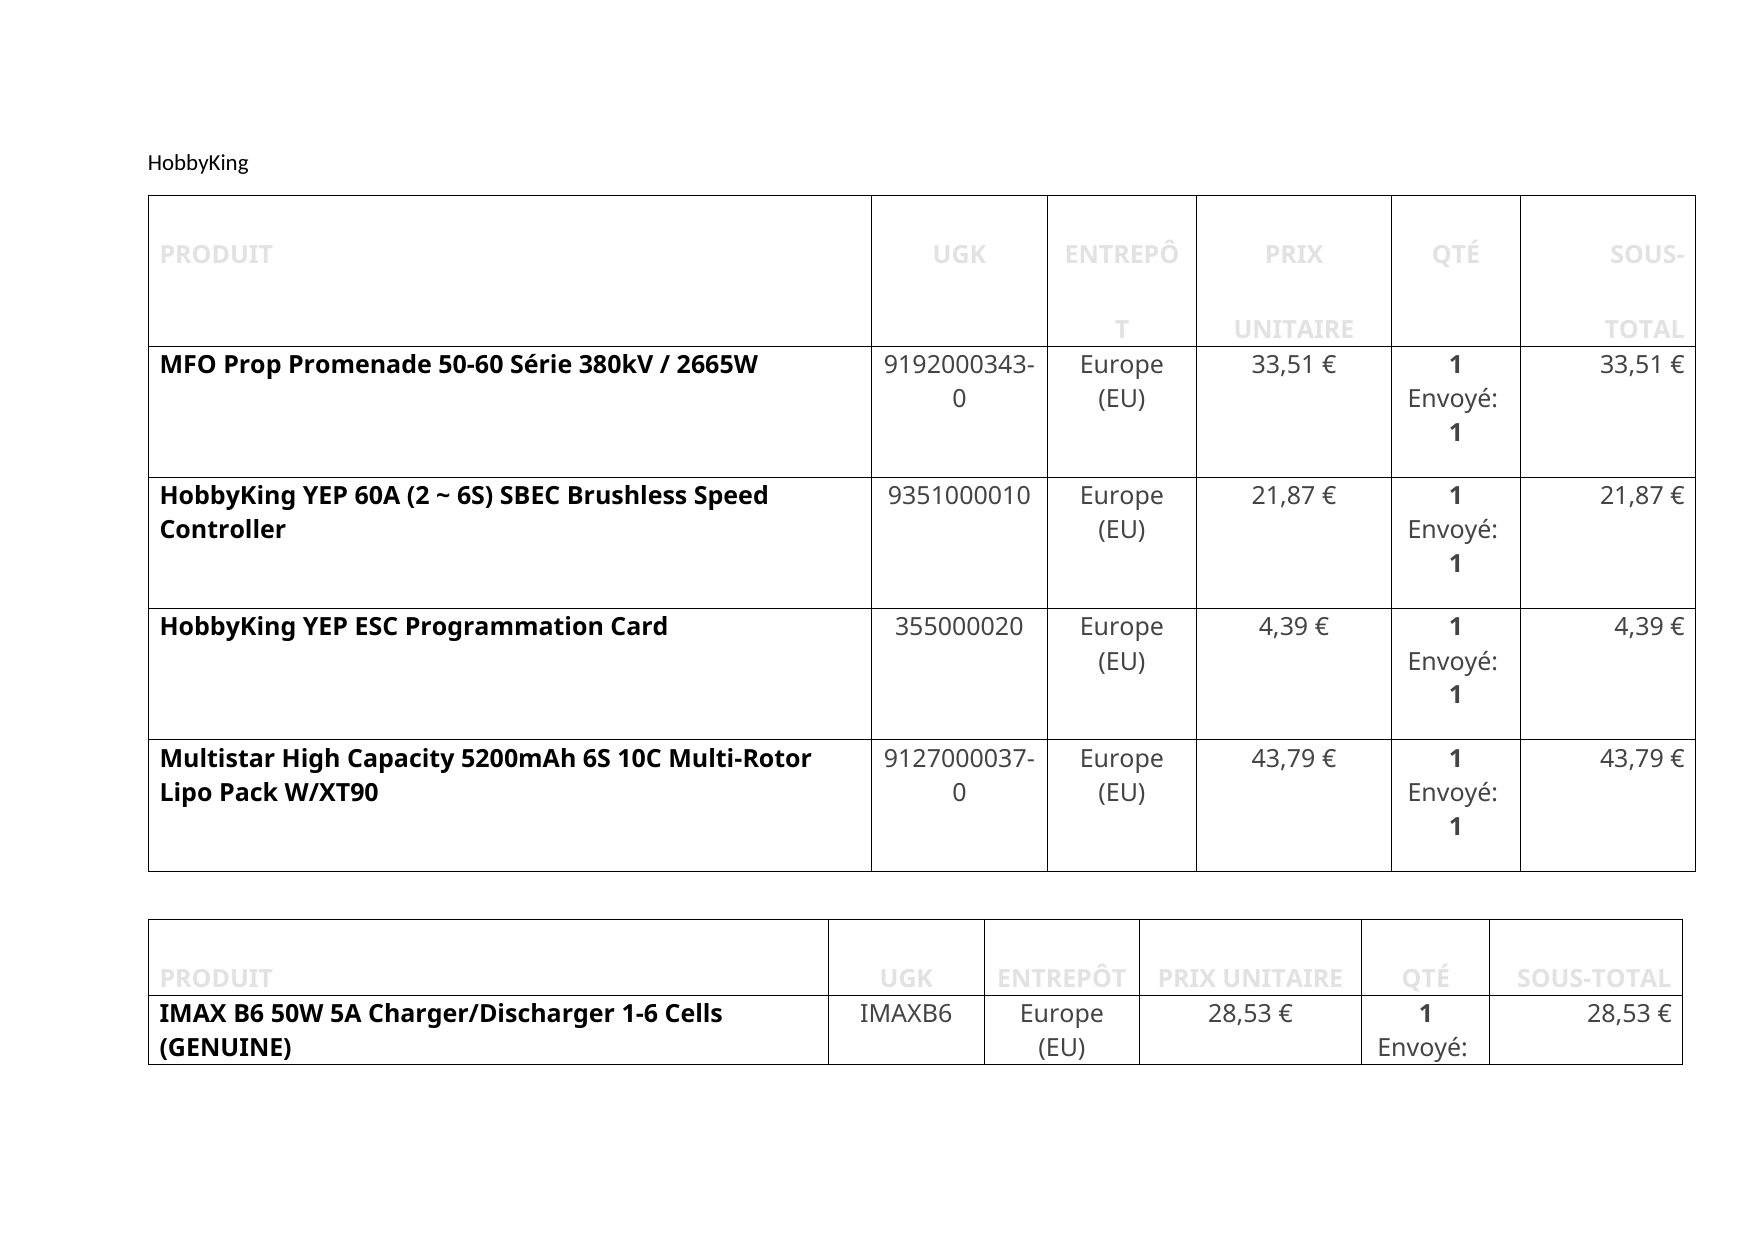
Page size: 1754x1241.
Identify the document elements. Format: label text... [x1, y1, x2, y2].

table_header SOUS-TOTAL [1490, 920, 1682, 994]
table_cell Multistar High Capacity 5200mAh 6S 10C Multi-Rotor Lipo Pack W/XT90 [149, 740, 871, 871]
text HobbyKing [148, 148, 1606, 176]
table_cell 21,87 € [1521, 478, 1695, 608]
table_header PRIX UNITAIRE [1197, 196, 1391, 346]
table_header QTÉ [1392, 196, 1520, 346]
table_cell Europe (EU) [1048, 609, 1196, 739]
table_cell 9192000343-0 [872, 347, 1047, 477]
table_cell 9127000037-0 [872, 740, 1047, 871]
table_cell 28,53 € [1140, 996, 1361, 1064]
table_cell MFO Prop Promenade 50-60 Série 380kV / 2665W [149, 347, 871, 477]
table_header PRIX UNITAIRE [1140, 920, 1361, 994]
table_header SOUS-TOTAL [1521, 196, 1695, 346]
table_cell Europe (EU) [1048, 347, 1196, 477]
table_cell 1 Envoyé: 1 [1392, 478, 1520, 608]
table_cell 33,51 € [1197, 347, 1391, 477]
table_cell 4,39 € [1197, 609, 1391, 739]
table_header PRODUIT [149, 920, 828, 994]
table_cell Europe (EU) [1048, 740, 1196, 871]
table_header UGK [829, 920, 984, 994]
table_header ENTREPÔT [1048, 196, 1196, 346]
table_cell IMAXB6 [829, 996, 984, 1064]
table_header UGK [872, 196, 1047, 346]
table_cell 1 Envoyé: 1 [1392, 609, 1520, 739]
table_cell 1 Envoyé: 1 [1392, 740, 1520, 871]
table_cell Europe (EU) [985, 996, 1139, 1064]
table_cell 28,53 € [1490, 996, 1682, 1064]
table_cell 9351000010 [872, 478, 1047, 608]
table_header ENTREPÔT [985, 920, 1139, 994]
table_cell 1 Envoyé: 1 [1362, 996, 1489, 1064]
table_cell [149, 996, 828, 1064]
table_cell 43,79 € [1521, 740, 1695, 871]
table_cell 21,87 € [1197, 478, 1391, 608]
table_cell 43,79 € [1197, 740, 1391, 871]
table_cell 4,39 € [1521, 609, 1695, 739]
table_cell Europe (EU) [1048, 478, 1196, 608]
table_cell 355000020 [872, 609, 1047, 739]
table_cell HobbyKing YEP ESC Programmation Card [149, 609, 871, 739]
table_cell 33,51 € [1521, 347, 1695, 477]
table_cell HobbyKing YEP 60A (2 ~ 6S) SBEC Brushless Speed ​​Controller [149, 478, 871, 608]
table_header QTÉ [1362, 920, 1489, 994]
table_header PRODUIT [149, 196, 871, 346]
table_cell 1 Envoyé: 1 [1392, 347, 1520, 477]
